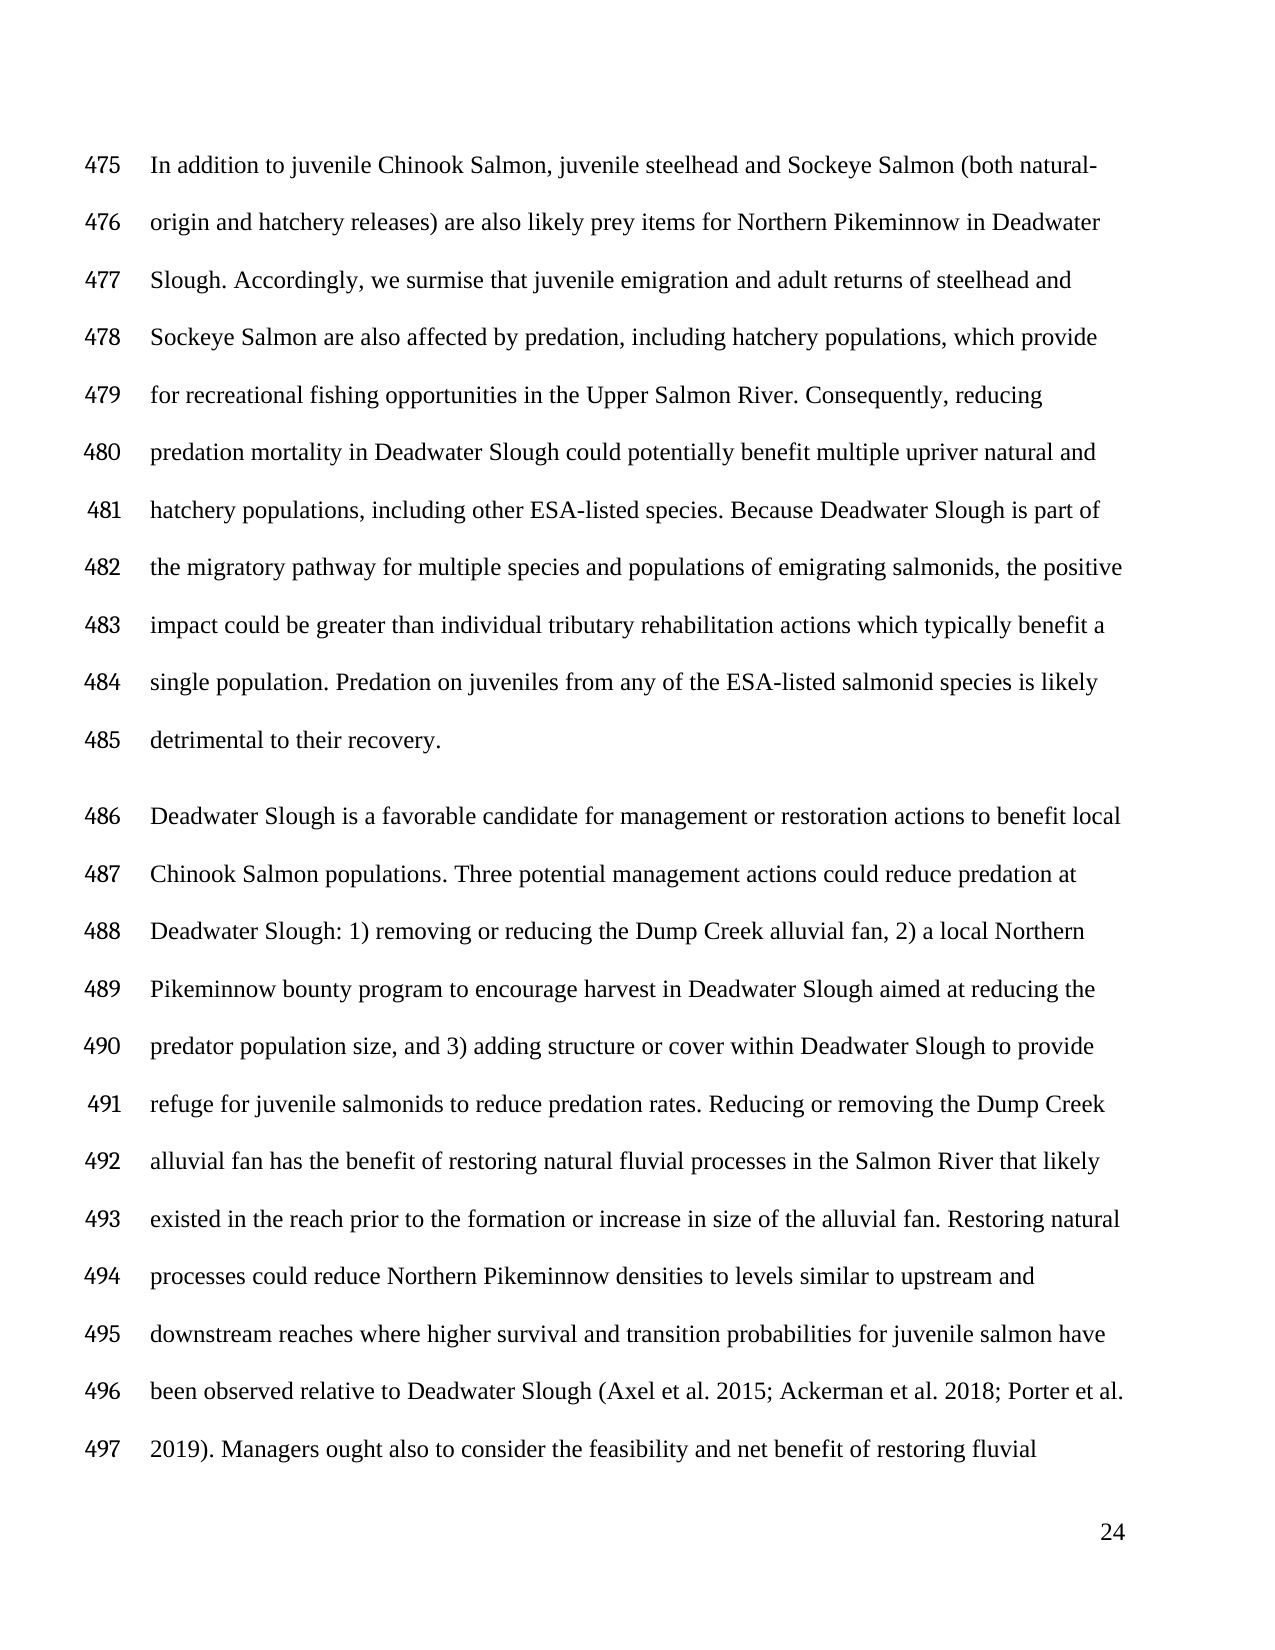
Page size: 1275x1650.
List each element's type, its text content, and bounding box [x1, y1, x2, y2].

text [150, 801, 1125, 1462]
